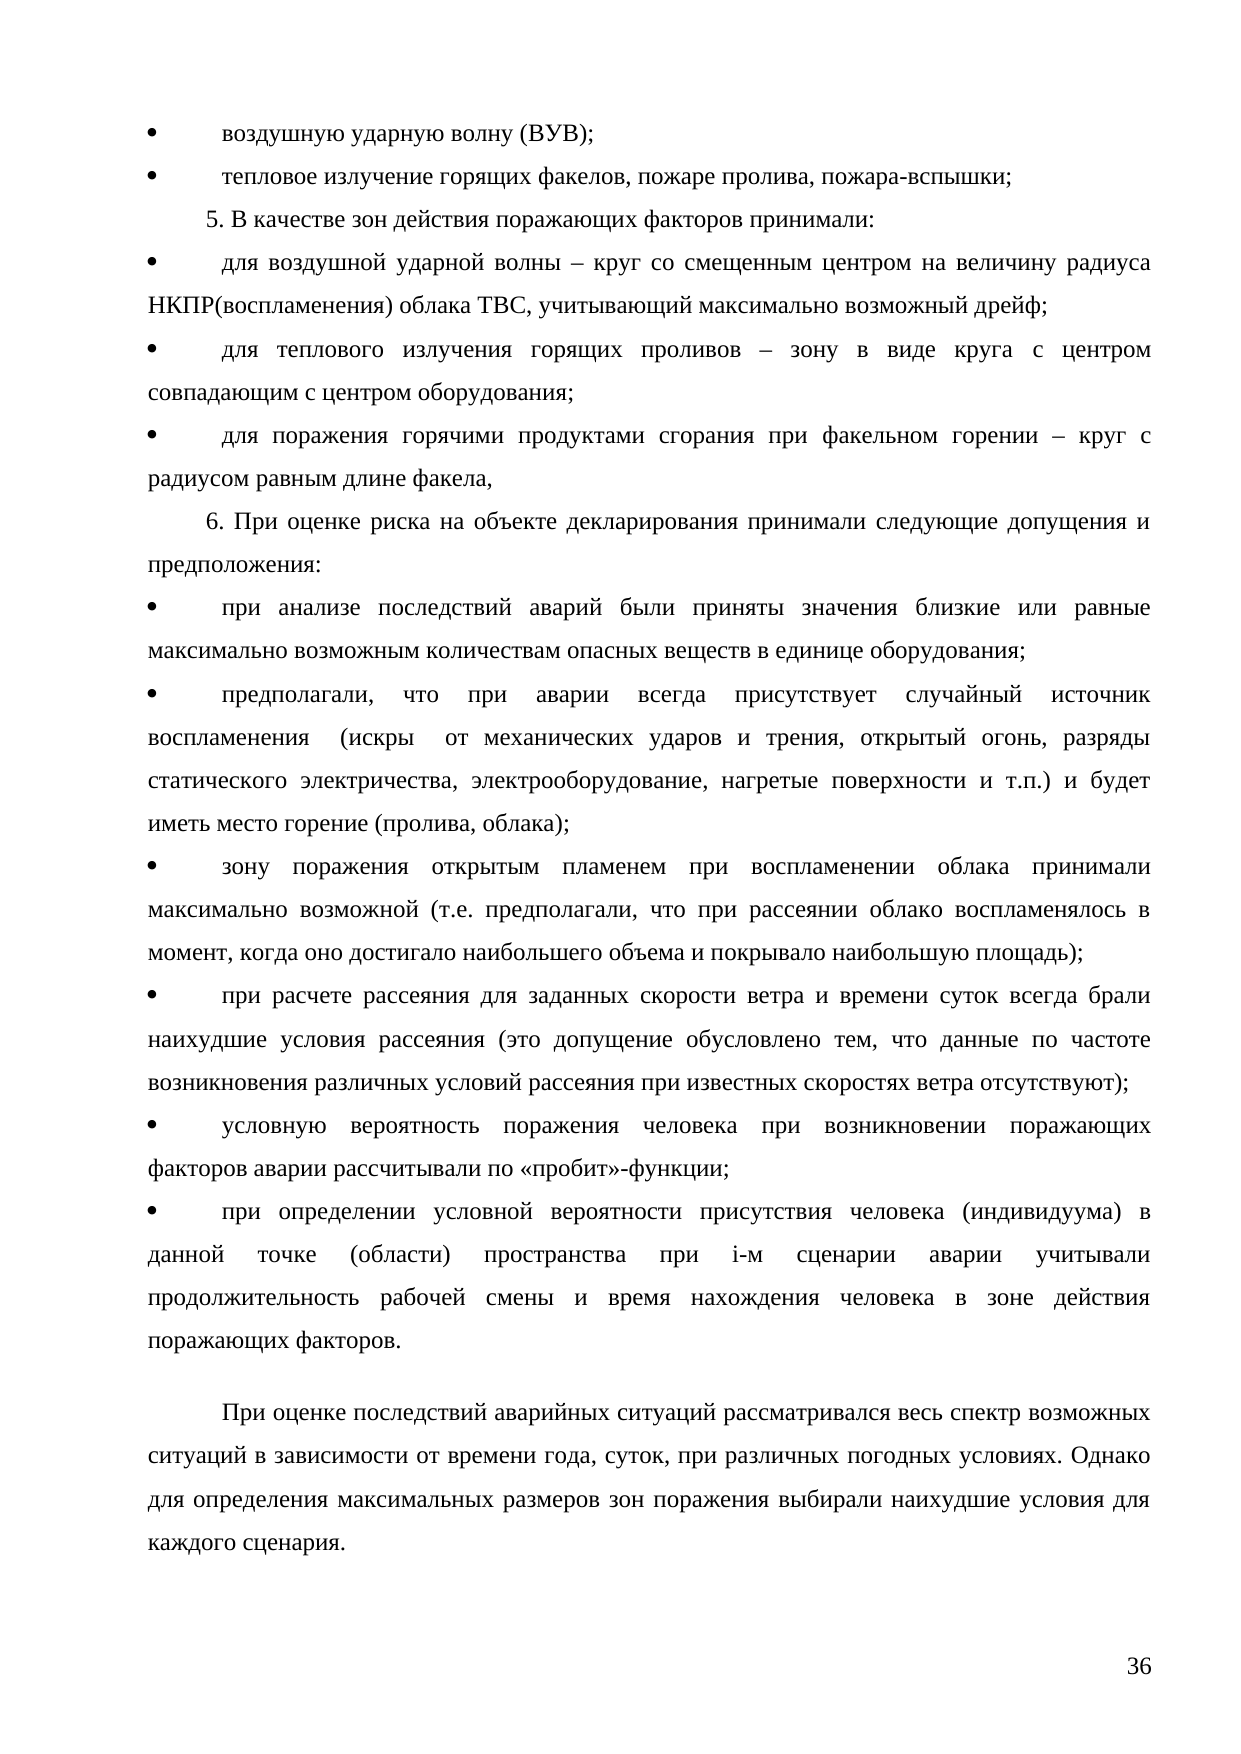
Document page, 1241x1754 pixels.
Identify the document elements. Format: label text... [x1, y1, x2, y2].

list при анализе последствий аварий были приняты значения близкие или равные максимально возможным количествам опасных веществ в единице оборудования; [148, 592, 1152, 664]
list воздушную ударную волну (ВУВ); [148, 118, 1152, 147]
list при определении условной вероятности присутствия человека (индивидуума) в данной точке (области) пространства при i-м сценарии аварии учитывали продолжительность рабочей смены и время нахождения человека в зоне действия поражающих факторов. [148, 1196, 1152, 1354]
text При оценке последствий аварийных ситуаций рассматривался весь спектр возможных ситуаций в зависимости от времени года, суток, при различных погодных условиях. Однако для определения максимальных размеров зон поражения выбирали наихудшие условия для каждого сценария. [148, 1397, 1152, 1556]
list зону поражения открытым пламенем при воспламенении облака принимали максимально возможной (т.е. предполагали, что при рассеянии облако воспламенялось в момент, когда оно достигало наибольшего объема и покрывало наибольшую площадь); [148, 851, 1152, 966]
list условную вероятность поражения человека при возникновении поражающих факторов аварии рассчитывали по «пробит»-функции; [148, 1110, 1152, 1182]
list для воздушной ударной волны – круг со смещенным центром на величину радиуса НКПР(воспламенения) облака ТВС, учитывающий максимально возможный дрейф; [148, 247, 1152, 319]
list тепловое излучение горящих факелов, пожаре пролива, пожара-вспышки; [148, 161, 1152, 190]
list для теплового излучения горящих проливов – зону в виде круга с центром совпадающим с центром оборудования; [148, 334, 1152, 406]
text 6. При оценке риска на объекте декларирования принимали следующие допущения и предположения: [148, 506, 1152, 578]
list для поражения горячими продуктами сгорания при факельном горении – круг с радиусом равным длине факела, [148, 420, 1152, 492]
text 5. В качестве зон действия поражающих факторов принимали: [148, 204, 1152, 233]
list при расчете рассеяния для заданных скорости ветра и времени суток всегда брали наихудшие условия рассеяния (это допущение обусловлено тем, что данные по частоте возникновения различных условий рассеяния при известных скоростях ветра отсутствуют); [148, 981, 1152, 1096]
list предполагали, что при аварии всегда присутствует случайный источник воспламенения (искры от механических ударов и трения, открытый огонь, разряды статического электричества, электрооборудование, нагретые поверхности и т.п.) и будет иметь место горение (пролива, облака); [148, 679, 1152, 837]
